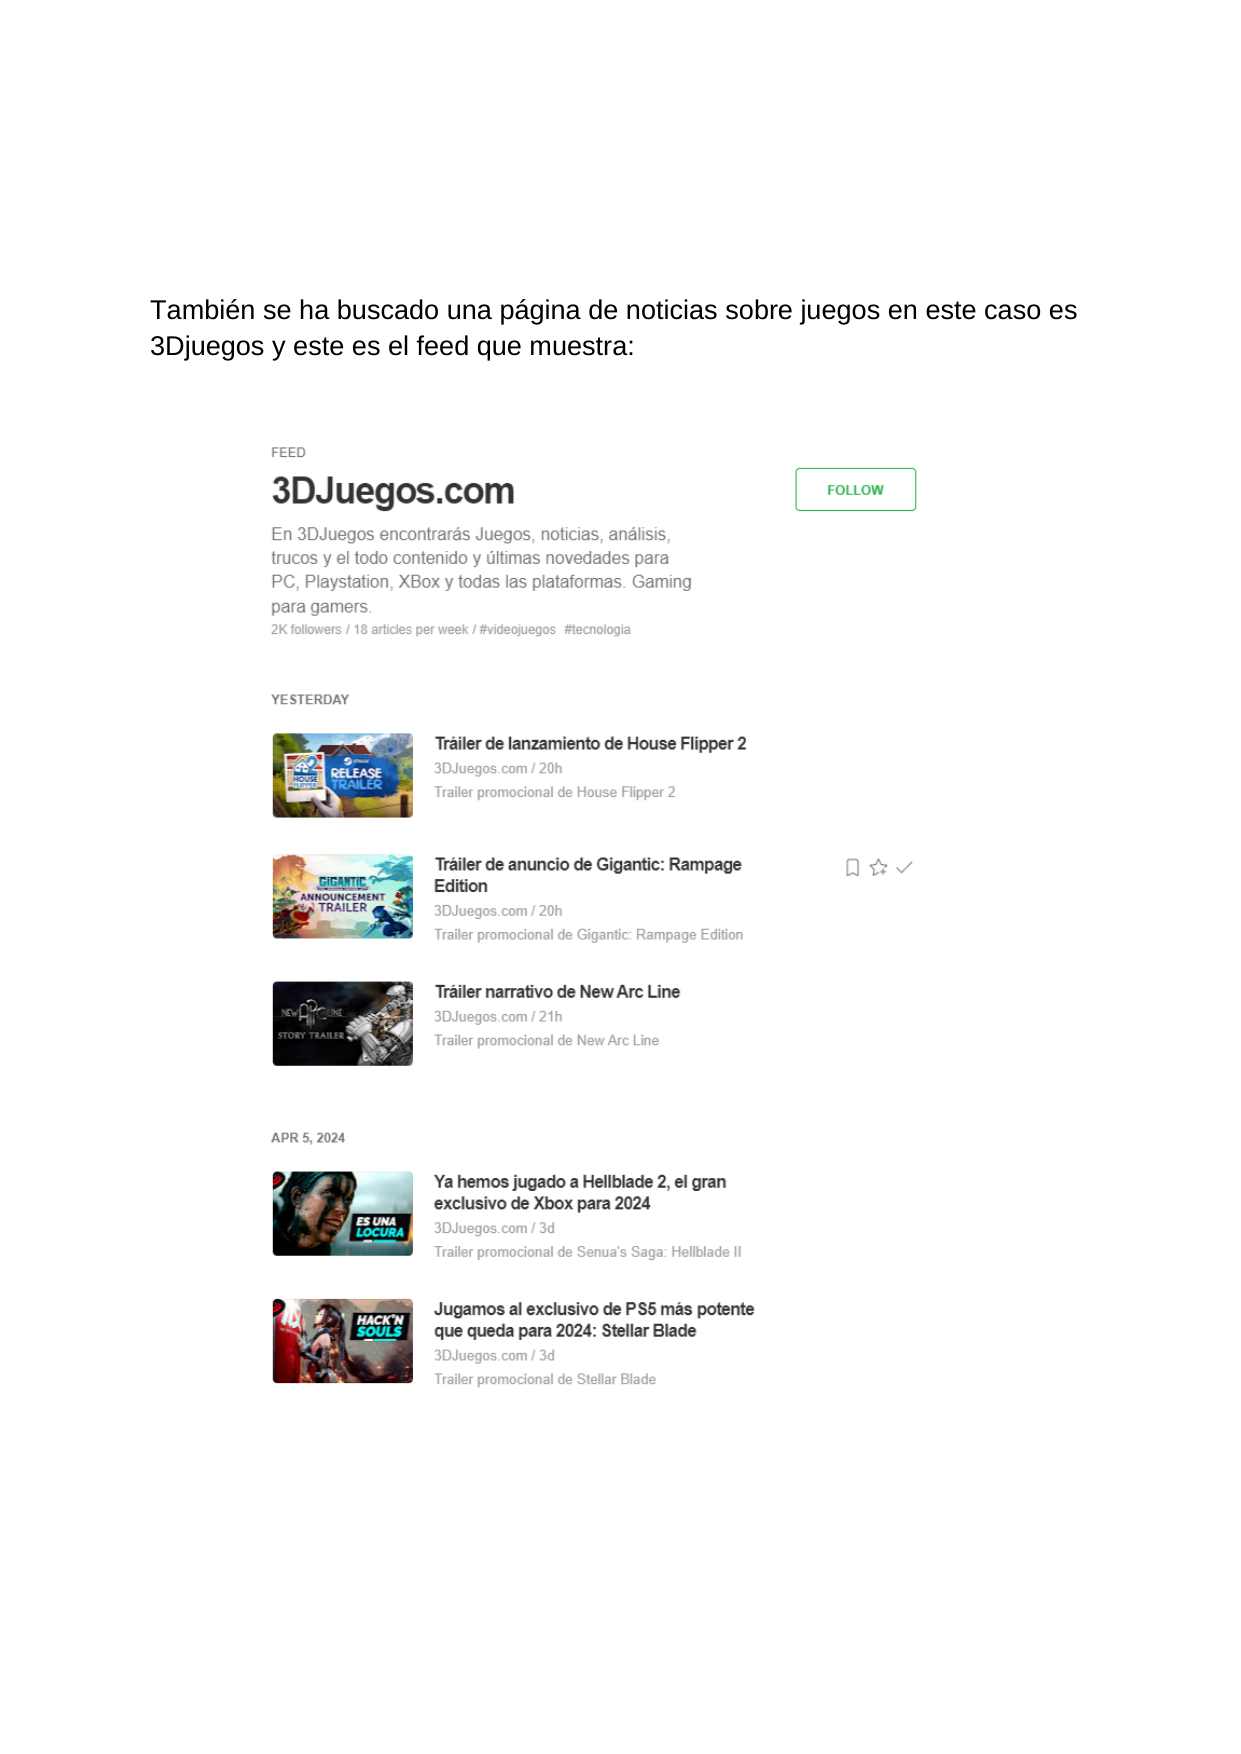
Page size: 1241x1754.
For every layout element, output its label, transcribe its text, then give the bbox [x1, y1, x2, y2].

text También se ha buscado una página de noticias sobre juegos en este caso es 3Djuegos y este es el feed que muestra: [150, 294, 1090, 361]
picture [150, 401, 1134, 1422]
